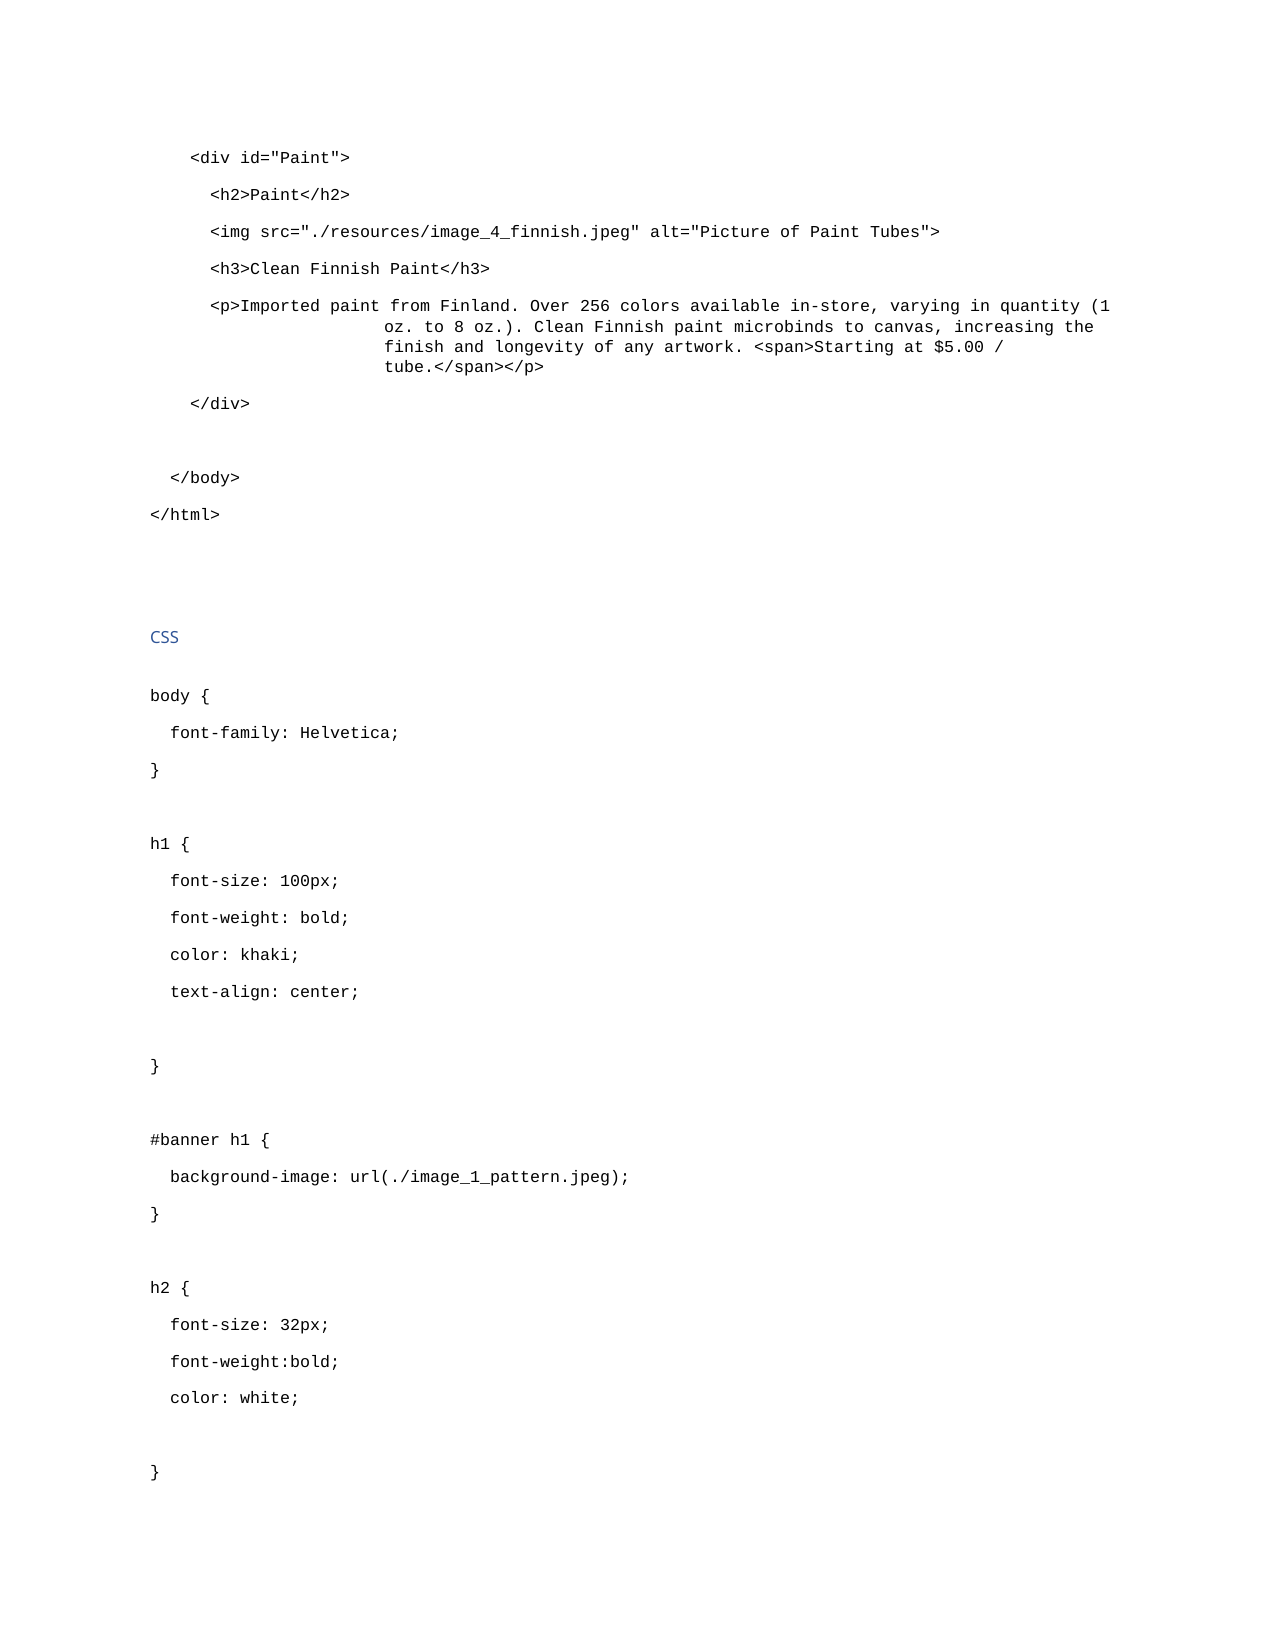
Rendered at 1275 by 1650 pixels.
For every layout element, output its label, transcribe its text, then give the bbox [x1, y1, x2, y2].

text </div> [150, 396, 1125, 415]
text color: khaki; [150, 946, 1125, 965]
text font-size: 32px; [150, 1316, 1125, 1335]
text font-weight:bold; [150, 1353, 1125, 1372]
text font-family: Helvetica; [150, 724, 1125, 743]
text } [150, 1057, 1125, 1076]
text } [150, 1464, 1125, 1483]
text </body> [150, 470, 1125, 489]
text <h2>Paint</h2> [150, 187, 1125, 206]
text </html> [150, 507, 1125, 526]
subtitle CSS [150, 626, 1125, 649]
text body { [150, 687, 1125, 706]
text <h3>Clean Finnish Paint</h3> [150, 261, 1125, 280]
text font-weight: bold; [150, 909, 1125, 928]
text #banner h1 { [150, 1131, 1125, 1150]
text h1 { [150, 835, 1125, 854]
text font-size: 100px; [150, 872, 1125, 891]
text } [150, 1205, 1125, 1224]
text <p>Imported paint from Finland. Over 256 colors available in-store, varying in quantity (1 oz. to 8 oz.). Clean Finnish paint microbinds to canvas, increasing the finish and longevity of any artwork. <span>Starting at $5.00 / tube.</span></p> [150, 298, 1125, 378]
text } [150, 761, 1125, 780]
text h2 { [150, 1279, 1125, 1298]
text <img src="./resources/image_4_finnish.jpeg" alt="Picture of Paint Tubes"> [150, 224, 1125, 243]
text <div id="Paint"> [150, 150, 1125, 169]
text text-align: center; [150, 983, 1125, 1002]
text background-image: url(./image_1_pattern.jpeg); [150, 1168, 1125, 1187]
text color: white; [150, 1390, 1125, 1409]
